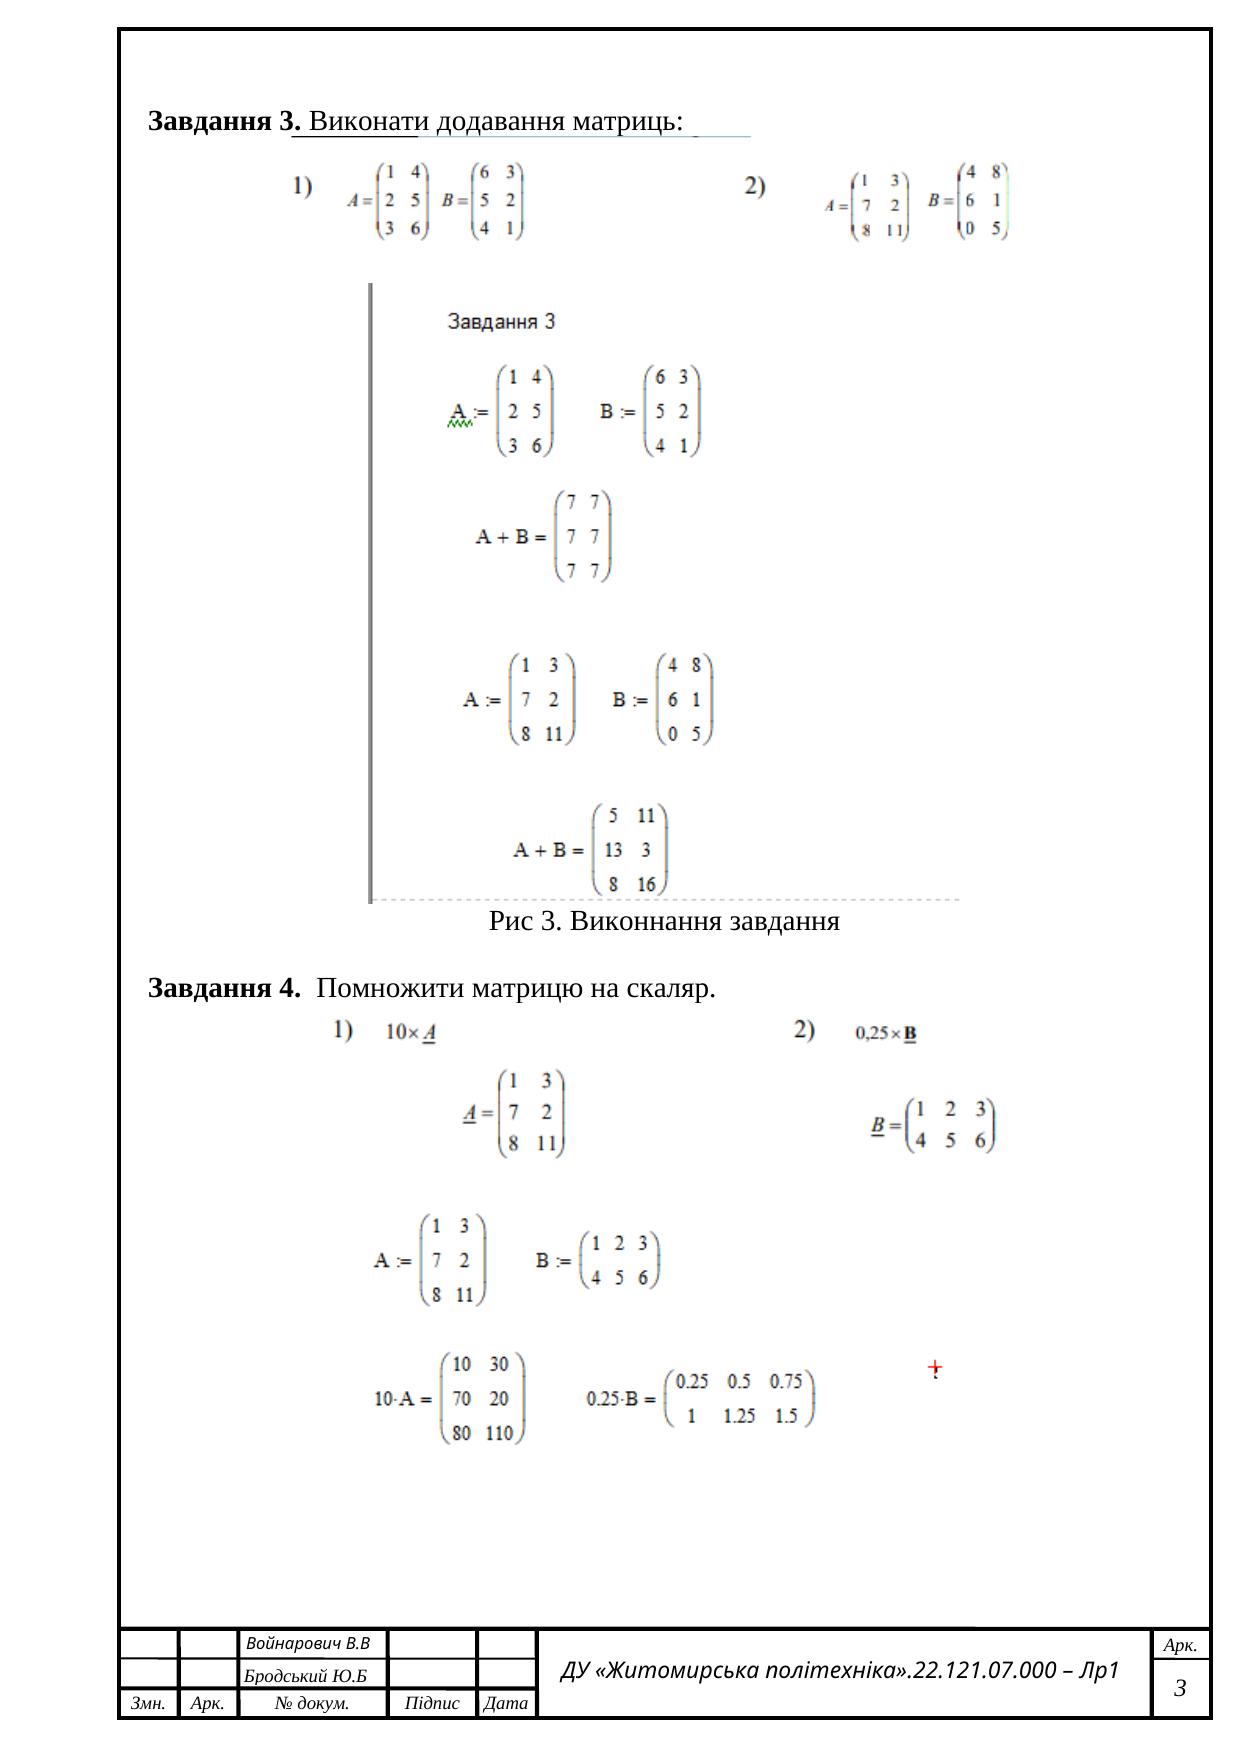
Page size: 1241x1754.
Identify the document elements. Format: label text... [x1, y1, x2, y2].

text Рис 3. Виконнання завдання [148, 903, 1181, 937]
picture [262, 136, 1067, 904]
text Завдання 4. Помножити матрицю на скаляр. [148, 970, 1181, 1004]
picture [314, 1003, 1015, 1500]
text Завдання 3. Виконати додавання матриць: [148, 103, 1181, 136]
